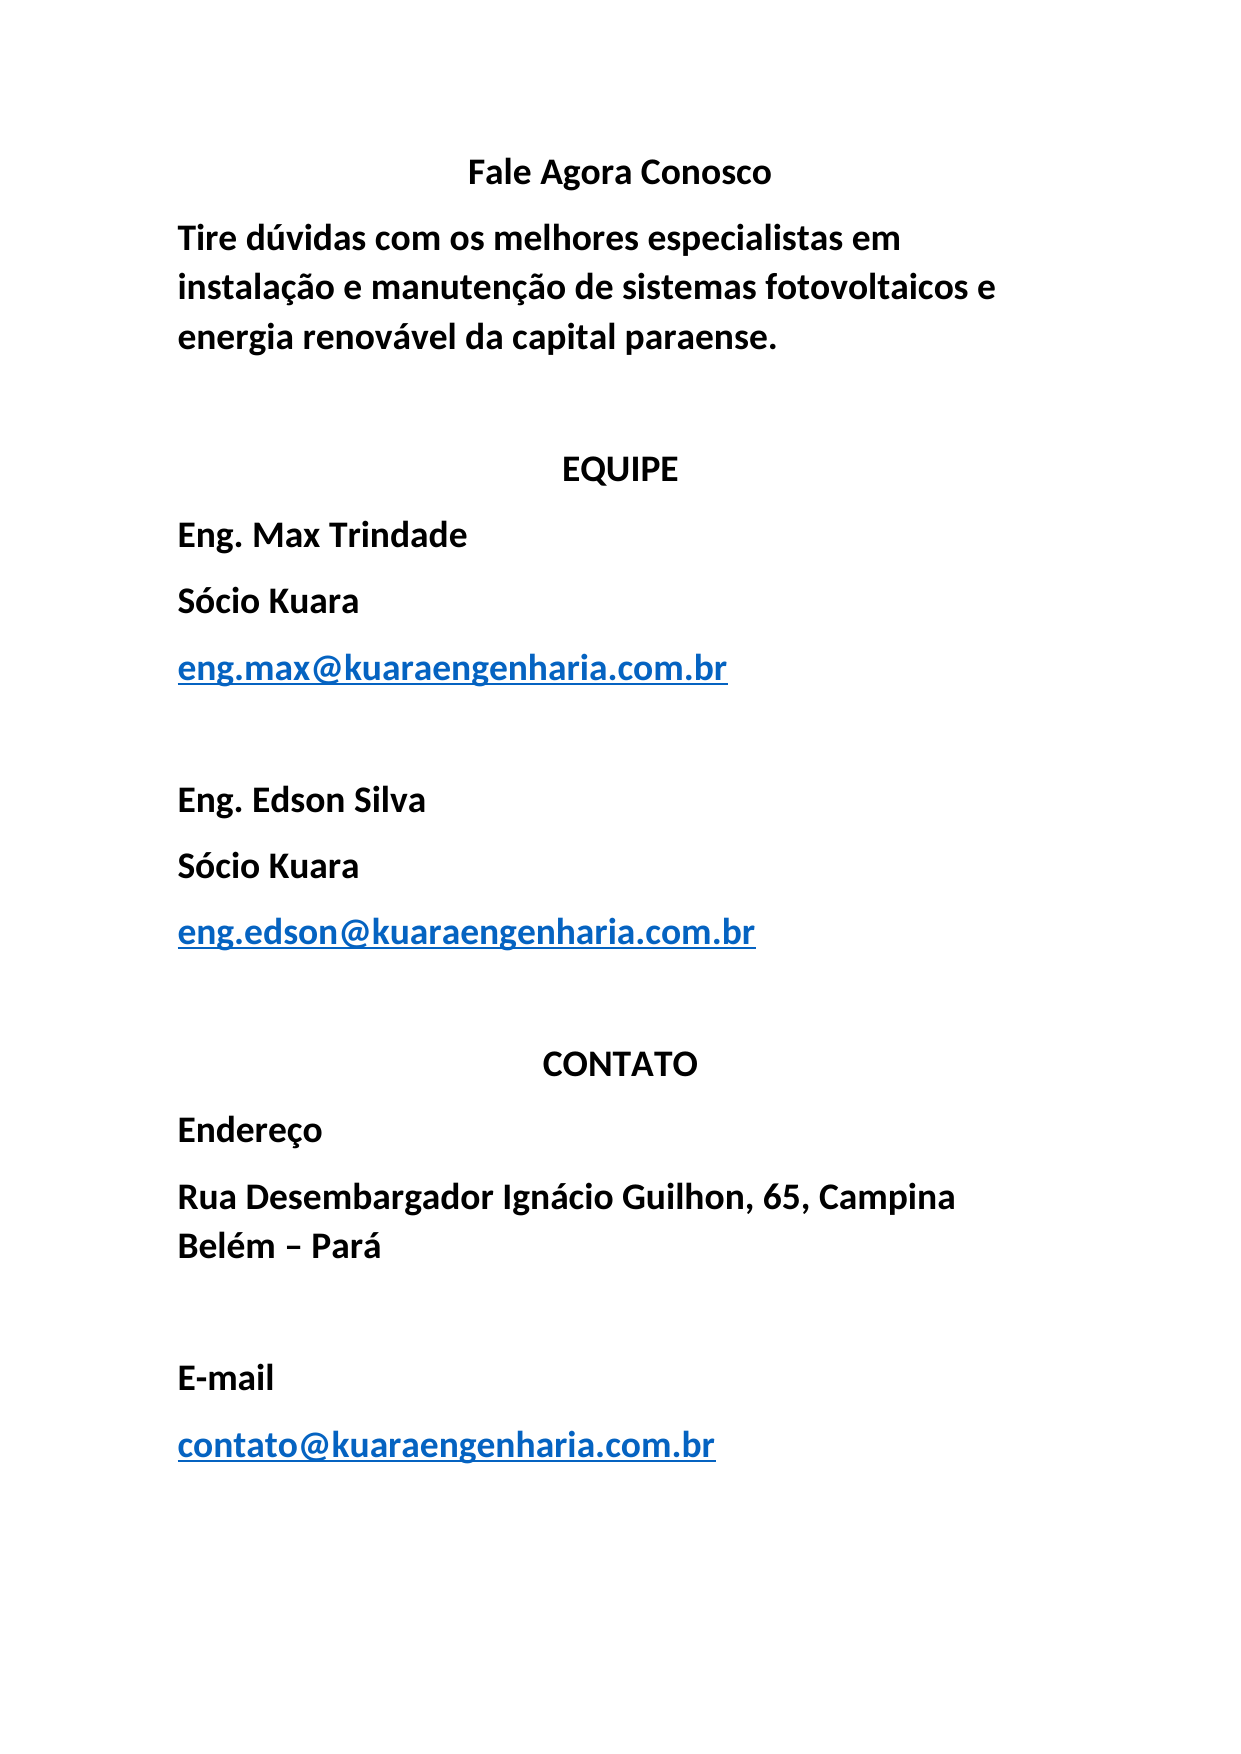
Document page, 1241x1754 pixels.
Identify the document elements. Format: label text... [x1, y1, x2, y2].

text Sócio Kuara [177, 577, 1063, 623]
text Endereço [177, 1106, 1063, 1152]
text Fale Agora Conosco [177, 148, 1063, 193]
text Eng. Edson Silva [177, 776, 1063, 822]
text Rua Desembargador Ignácio Guilhon, 65, Campina Belém – Pará [177, 1173, 1063, 1268]
text eng.edson@kuaraengenharia.com.br [177, 908, 1063, 954]
text Tire dúvidas com os melhores especialistas em instalação e manutenção de sistemas fotovoltaicos e energia renovável da capital paraense. [177, 214, 1063, 358]
text Eng. Max Trindade [177, 511, 1063, 557]
text E-mail [177, 1354, 1063, 1400]
text EQUIPE [177, 445, 1063, 491]
text CONTATO [177, 1040, 1063, 1086]
text contato@kuaraengenharia.com.br [177, 1421, 1063, 1466]
text eng.max@kuaraengenharia.com.br [177, 643, 1063, 689]
text Sócio Kuara [177, 842, 1063, 888]
